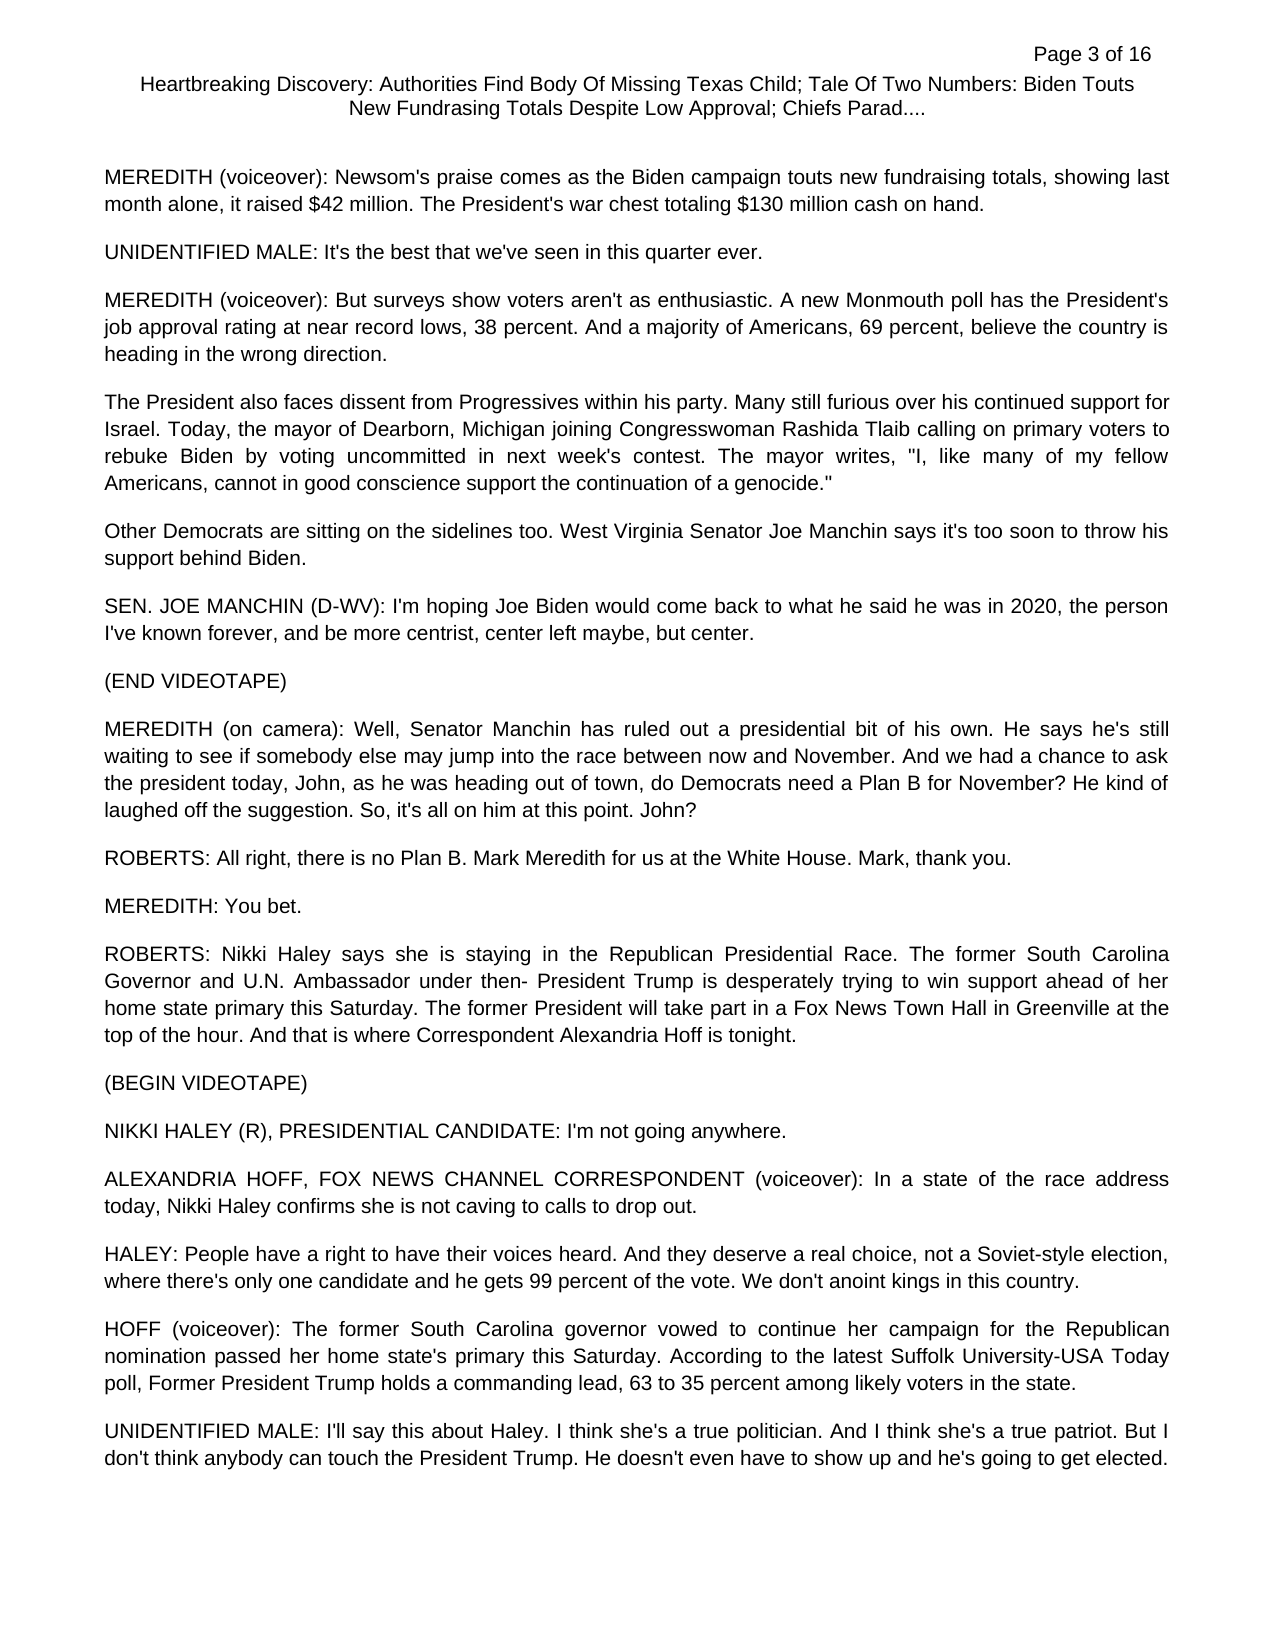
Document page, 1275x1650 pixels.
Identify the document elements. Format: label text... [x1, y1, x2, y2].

text ROBERTS: All right, there is no Plan B. Mark Meredith for us at the White House. Mark, thank you. [104, 843, 1171, 870]
text MEREDITH: You bet. [104, 891, 1171, 918]
text SEN. JOE MANCHIN (D-WV): I'm hoping Joe Biden would come back to what he said he was in 2020, the person I've known forever, and be more centrist, center left maybe, but center. [104, 591, 1171, 645]
text MEREDITH (voiceover): Newsom's praise comes as the Biden campaign touts new fundraising totals, showing last month alone, it raised $42 million. The President's war chest totaling $130 million cash on hand. [104, 161, 1171, 216]
text Other Democrats are sitting on the sidelines too. West Virginia Senator Joe Manchin says it's too soon to throw his support behind Biden. [104, 516, 1171, 570]
text ROBERTS: Nikki Haley says she is staying in the Republican Presidential Race. The former South Carolina Governor and U.N. Ambassador under then- President Trump is desperately trying to win support ahead of her home state primary this Saturday. The former President will take part in a Fox News Town Hall in Greenville at the top of the hour. And that is where Correspondent Alexandria Hoff is tonight. [104, 938, 1171, 1047]
text UNIDENTIFIED MALE: It's the best that we've seen in this quarter ever. [104, 236, 1171, 263]
text (BEGIN VIDEOTAPE) [104, 1068, 1171, 1095]
text HALEY: People have a right to have their voices heard. And they deserve a real choice, not a Soviet-style election, where there's only one candidate and he gets 99 percent of the vote. We don't anoint kings in this country. [104, 1238, 1171, 1293]
text UNIDENTIFIED MALE: I'll say this about Haley. I think she's a true politician. And I think she's a true patriot. But I don't think anybody can touch the President Trump. He doesn't even have to show up and he's going to get elected. [104, 1416, 1171, 1470]
text MEREDITH (voiceover): But surveys show voters aren't as enthusiastic. A new Monmouth poll has the President's job approval rating at near record lows, 38 percent. And a majority of Americans, 69 percent, believe the country is heading in the wrong direction. [104, 284, 1171, 366]
text (END VIDEOTAPE) [104, 666, 1171, 693]
text NIKKI HALEY (R), PRESIDENTIAL CANDIDATE: I'm not going anywhere. [104, 1116, 1171, 1143]
text HOFF (voiceover): The former South Carolina governor vowed to continue her campaign for the Republican nomination passed her home state's primary this Saturday. According to the latest Suffolk University-USA Today poll, Former President Trump holds a commanding lead, 63 to 35 percent among likely voters in the state. [104, 1313, 1171, 1395]
text ALEXANDRIA HOFF, FOX NEWS CHANNEL CORRESPONDENT (voiceover): In a state of the race address today, Nikki Haley confirms she is not caving to calls to drop out. [104, 1163, 1171, 1218]
text The President also faces dissent from Progressives within his party. Many still furious over his continued support for Israel. Today, the mayor of Dearborn, Michigan joining Congresswoman Rashida Tlaib calling on primary voters to rebuke Biden by voting uncommitted in next week's contest. The mayor writes, "I, like many of my fellow Americans, cannot in good conscience support the continuation of a genocide." [104, 386, 1171, 495]
text MEREDITH (on camera): Well, Senator Manchin has ruled out a presidential bit of his own. He says he's still waiting to see if somebody else may jump into the race between now and November. And we had a chance to ask the president today, John, as he was heading out of town, do Democrats need a Plan B for November? He kind of laughed off the suggestion. So, it's all on him at this point. John? [104, 713, 1171, 822]
